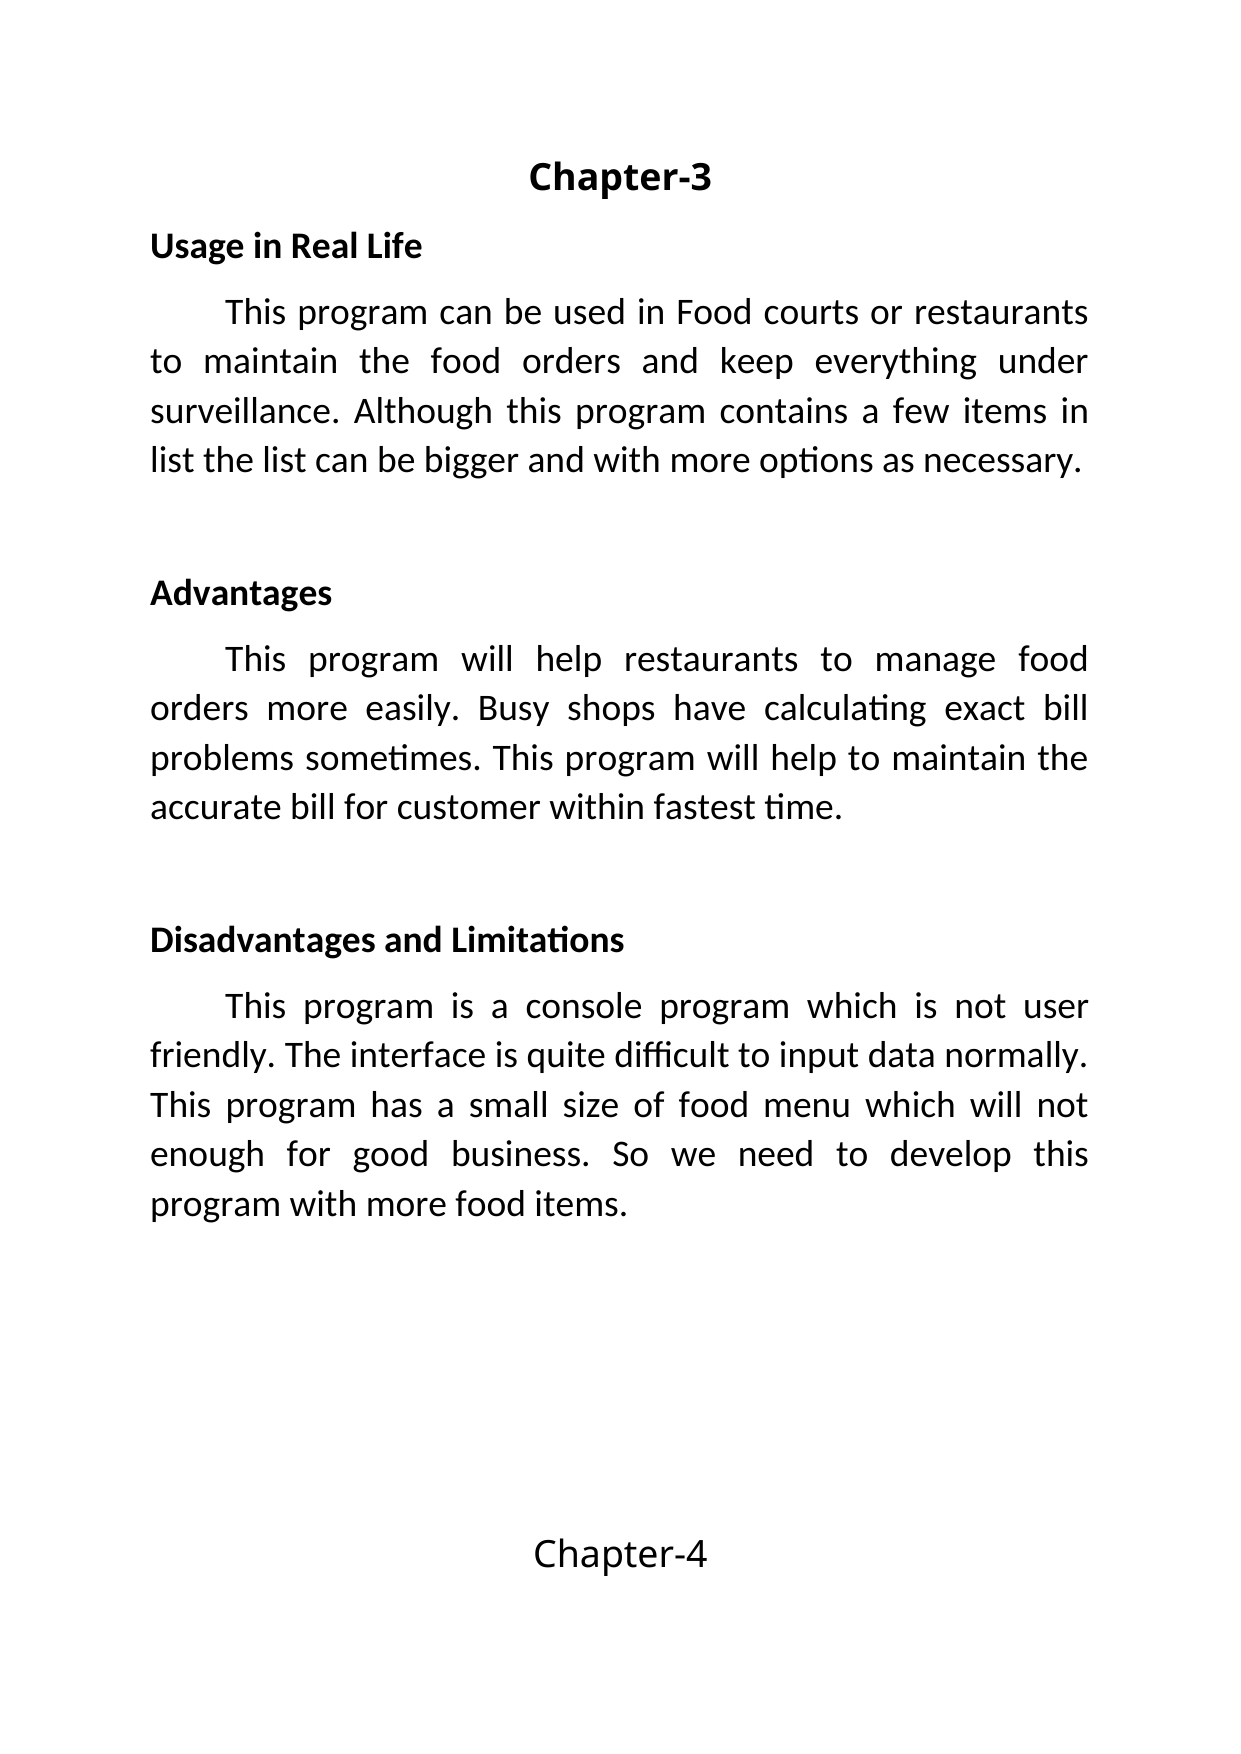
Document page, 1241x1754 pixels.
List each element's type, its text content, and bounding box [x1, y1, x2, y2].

text Chapter-3 [150, 150, 1090, 201]
text This program will help restaurants to manage food orders more easily. Busy shops have calculating exact bill problems sometimes. This program will help to maintain the accurate bill for customer within fastest time. [150, 635, 1090, 829]
text This program can be used in Food courts or restaurants to maintain the food orders and keep everything under surveillance. Although this program contains a few items in list the list can be bigger and with more options as necessary. [150, 288, 1090, 482]
text Usage in Real Life [150, 222, 1090, 268]
text Disadvantages and Limitations [150, 916, 1090, 961]
text This program is a console program which is not user friendly. The interface is quite difficult to input data normally. This program has a small size of food menu which will not enough for good business. So we need to develop this program with more food items. [150, 982, 1090, 1225]
text Advantages [150, 569, 1090, 614]
text Chapter-4 [150, 1527, 1090, 1578]
